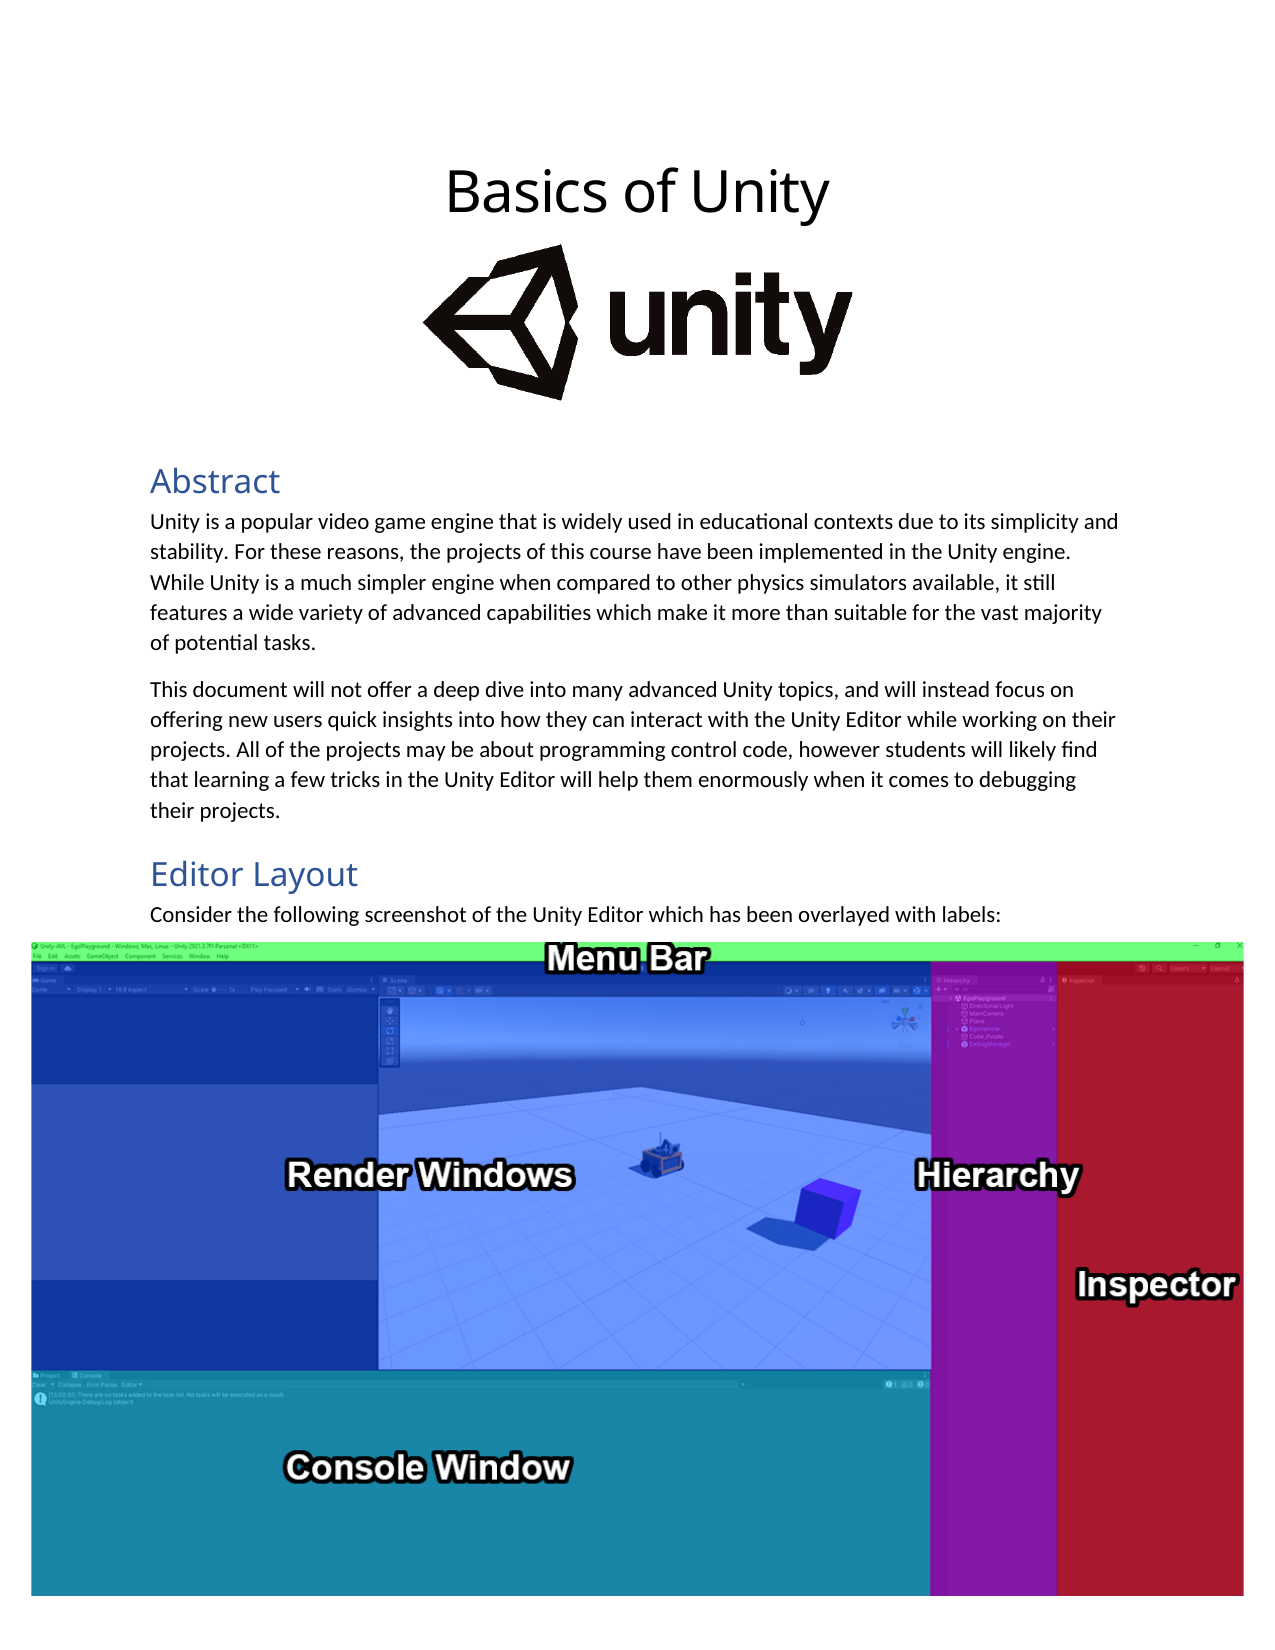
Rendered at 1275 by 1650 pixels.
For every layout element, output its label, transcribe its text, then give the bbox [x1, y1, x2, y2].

subtitle Abstract [150, 458, 1125, 504]
text Unity is a popular video game engine that is widely used in educational contexts due to its simplicity and stability. For these reasons, the projects of this course have been implemented in the Unity engine. While Unity is a much simpler engine when compared to other physics simulators available, it still features a wide variety of advanced capabilities which make it more than suitable for the vast majority of potential tasks. [150, 507, 1125, 656]
picture [31, 942, 1244, 1596]
text Consider the following screenshot of the Unity Editor which has been overlayed with labels: [150, 900, 1125, 928]
subtitle Editor Layout [150, 851, 1125, 896]
text This document will not offer a deep dive into many advanced Unity topics, and will instead focus on offering new users quick insights into how they can interact with the Unity Editor while working on their projects. All of the projects may be about programming control code, however students will likely find that learning a few tricks in the Unity Editor will help them enormously when it comes to debugging their projects. [150, 675, 1125, 824]
title Basics of Unity [150, 150, 1125, 229]
picture [422, 244, 853, 401]
